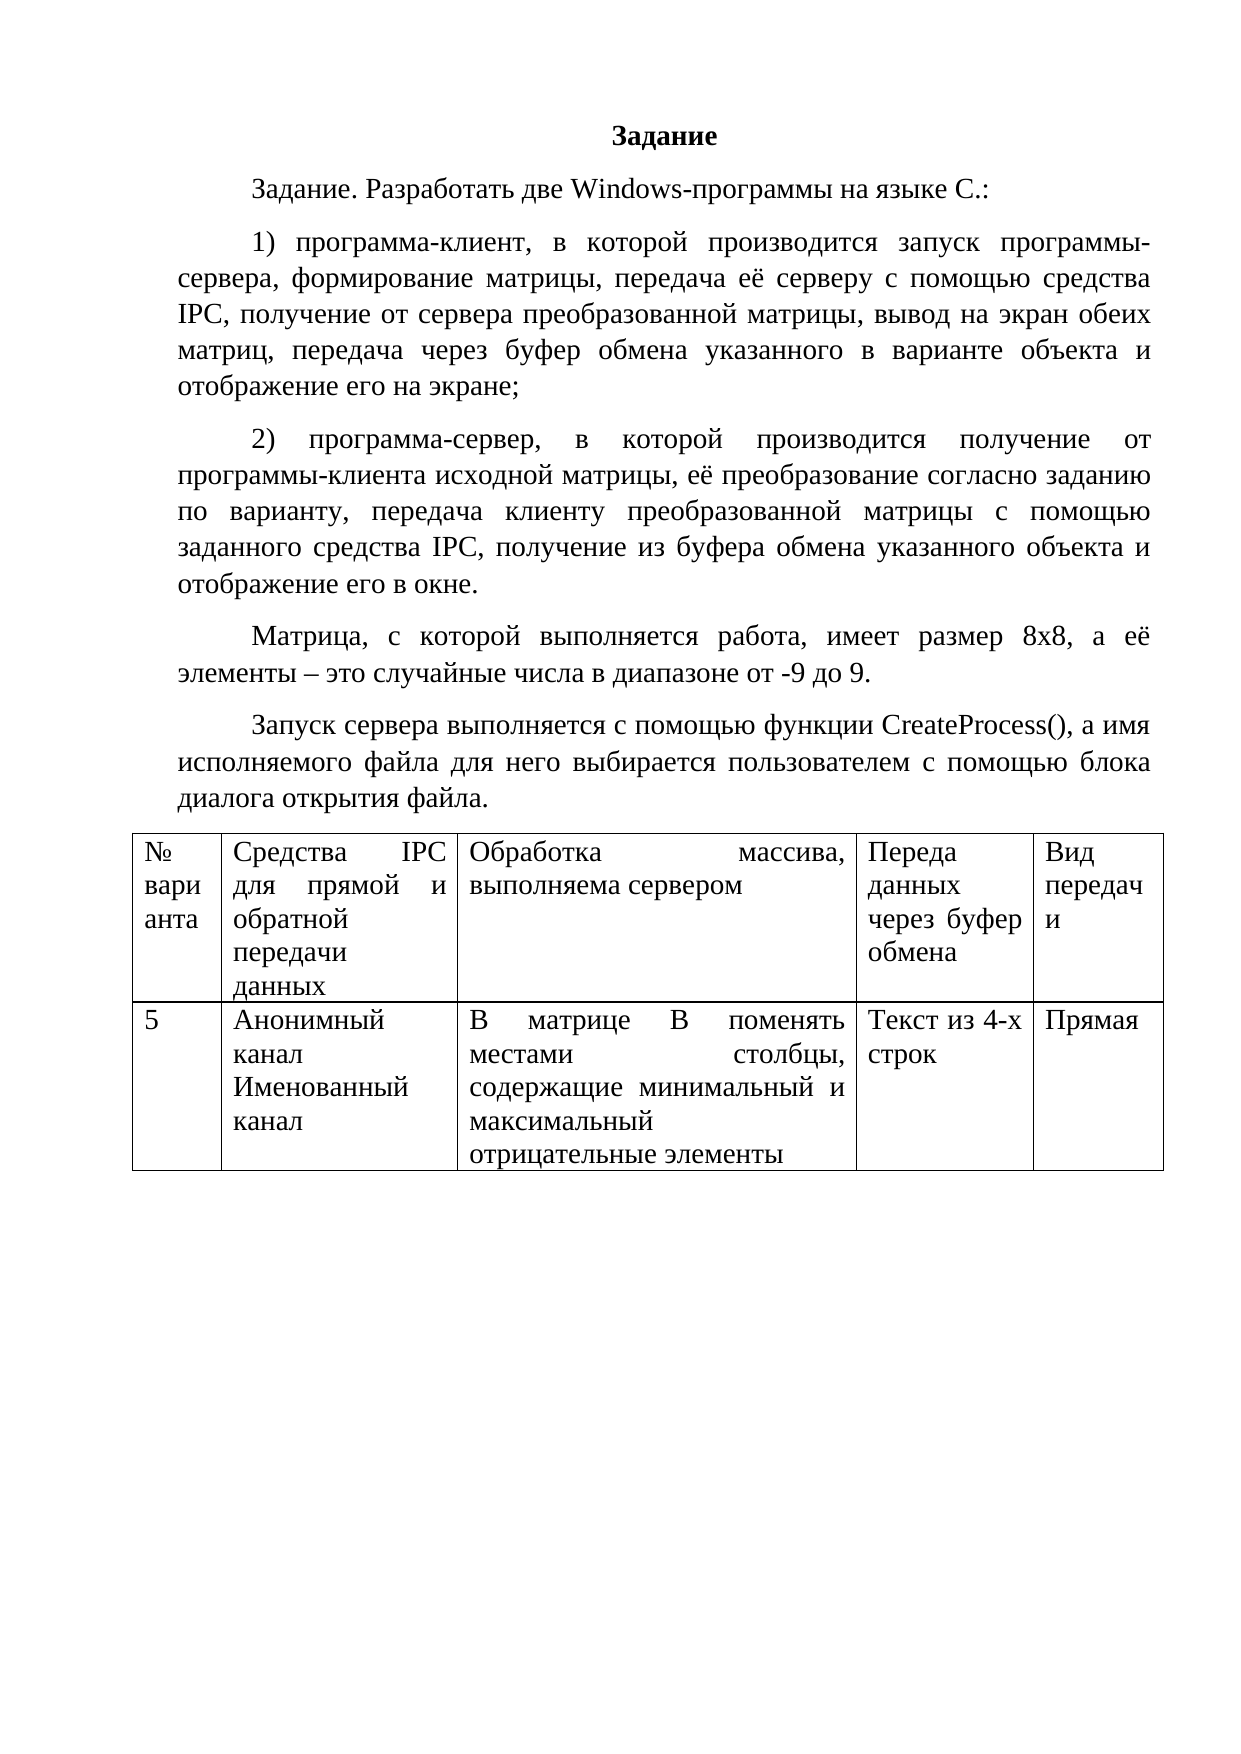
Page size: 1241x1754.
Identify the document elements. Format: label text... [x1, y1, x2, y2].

table_header Средства IPC для прямой и обратной передачи данных [222, 834, 457, 1001]
text 2) программа-сервер, в которой производится получение от программы-клиента исходной матрицы, её преобразование согласно заданию по варианту, передача клиенту преобразованной матрицы с помощью заданного средства IPC, получение из буфера обмена указанного объекта и отображение его в окне. [177, 421, 1152, 599]
table_header Вид передачи [1034, 834, 1163, 1001]
table_cell 5 [133, 1003, 221, 1170]
text 1) программа-клиент, в которой производится запуск программы-сервера, формирование матрицы, передача её серверу с помощью средства IPC, получение от сервера преобразованной матрицы, вывод на экран обеих матриц, передача через буфер обмена указанного в варианте объекта и отображение его на экране; [177, 224, 1152, 402]
table_cell Текст из 4-х строк [857, 1003, 1033, 1170]
text Задание [177, 118, 1152, 152]
table_header № варианта [133, 834, 221, 1001]
table_cell Прямая [1034, 1003, 1163, 1170]
text Запуск сервера выполняется с помощью функции CreateProcess(), а имя исполняемого файла для него выбирается пользователем с помощью блока диалога открытия файла. [177, 707, 1152, 813]
text Задание. Разработать две Windows-программы на языке С.: [177, 171, 1152, 204]
text Матрица, с которой выполняется работа, имеет размер 8х8, а её элементы – это случайные числа в диапазоне от -9 до 9. [177, 618, 1152, 688]
table_header Обработка массива, выполняема сервером [458, 834, 856, 1001]
table_cell Анонимный канал Именованный канал [222, 1003, 457, 1170]
table_header Переда данных через буфер обмена [857, 834, 1033, 1001]
table_cell В матрице B поменять местами столбцы, содержащие минимальный и максимальный отрицательные элементы [458, 1003, 856, 1170]
